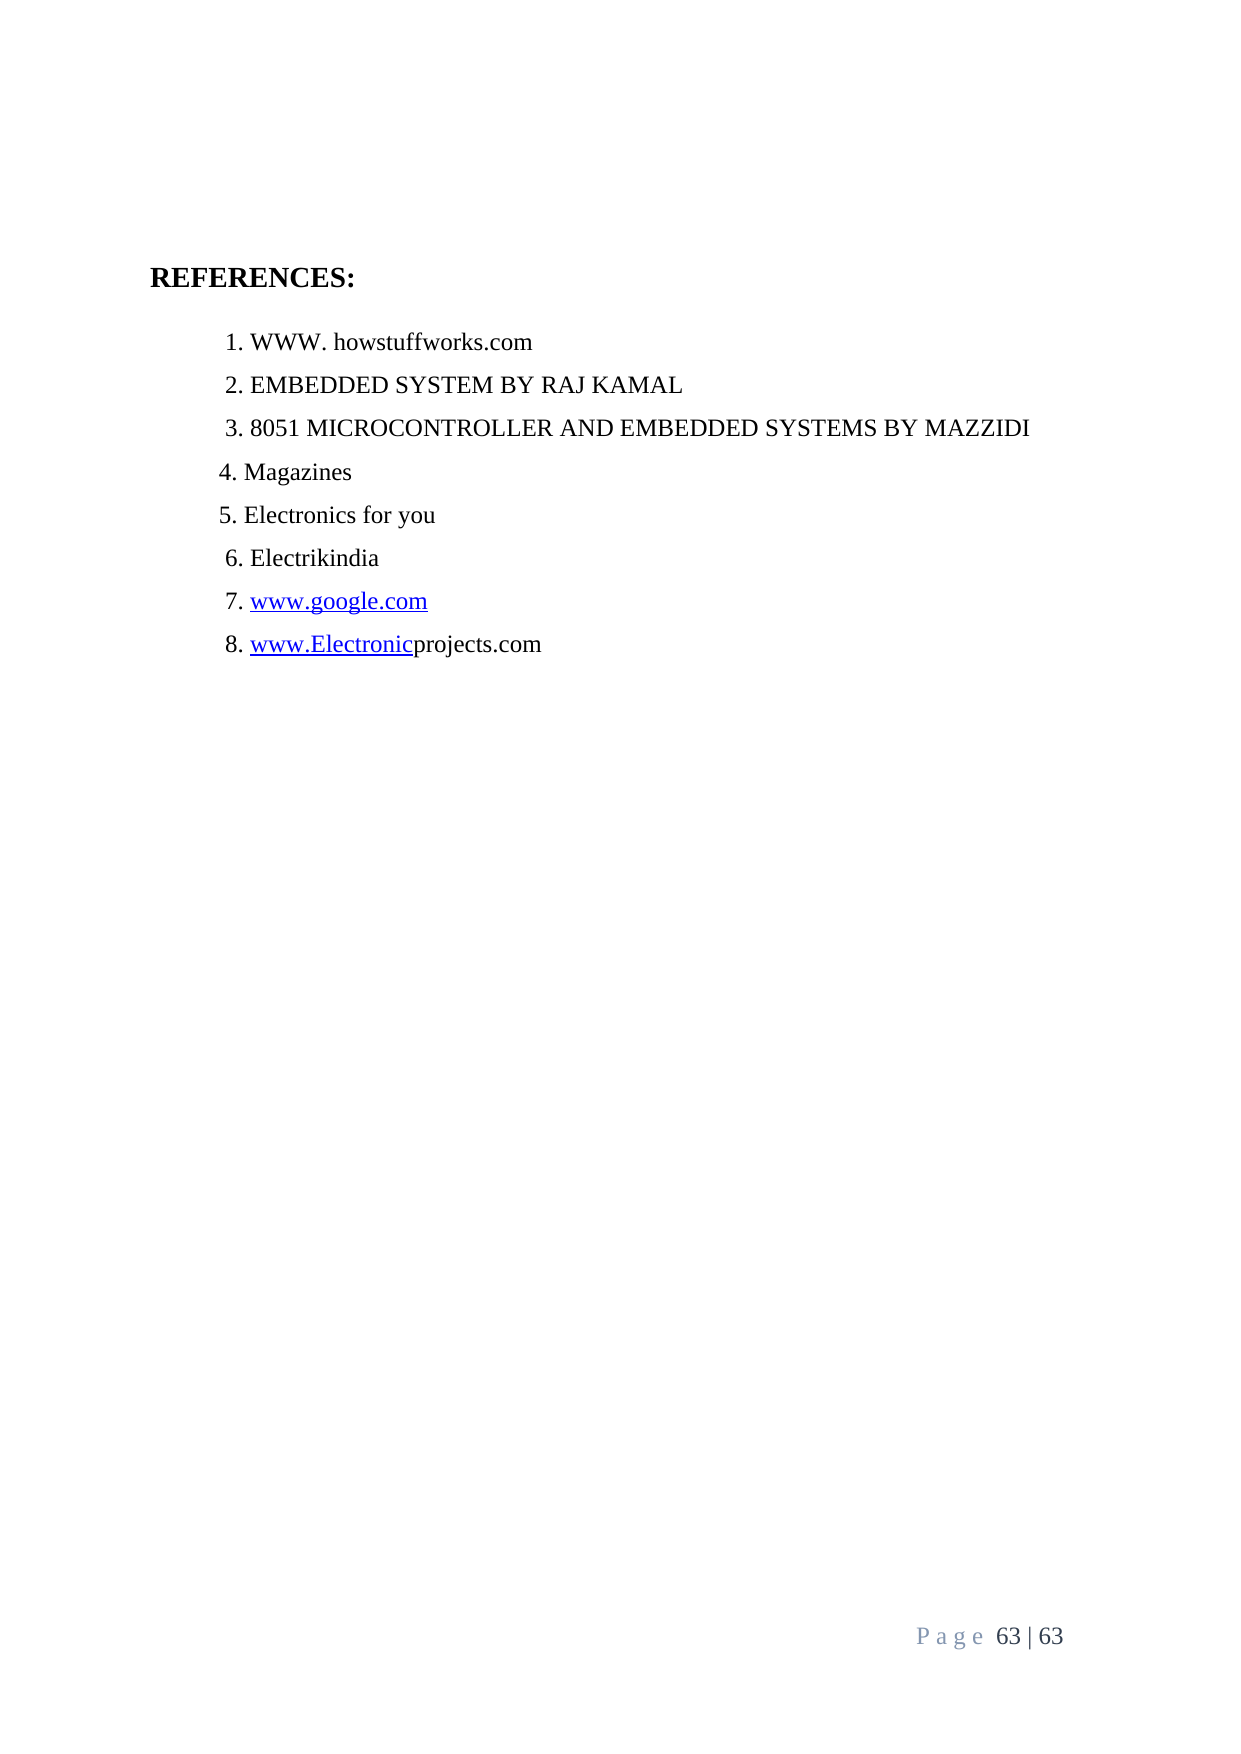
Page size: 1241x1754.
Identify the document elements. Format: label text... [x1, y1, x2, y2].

text 7. www.google.com [150, 586, 1090, 615]
text 3. 8051 MICROCONTROLLER AND EMBEDDED SYSTEMS BY MAZZIDI [150, 413, 1090, 442]
text 5. Electronics for you [150, 500, 1090, 528]
text 2. EMBEDDED SYSTEM BY RAJ KAMAL [150, 370, 1090, 399]
text 8. www.Electronicprojects.com [150, 629, 1090, 658]
text 6. Electrikindia [150, 543, 1090, 572]
text 1. WWW. howstuffworks.com [150, 327, 1090, 356]
text REFERENCES: [150, 260, 1090, 294]
text 4. Magazines [150, 457, 1090, 485]
